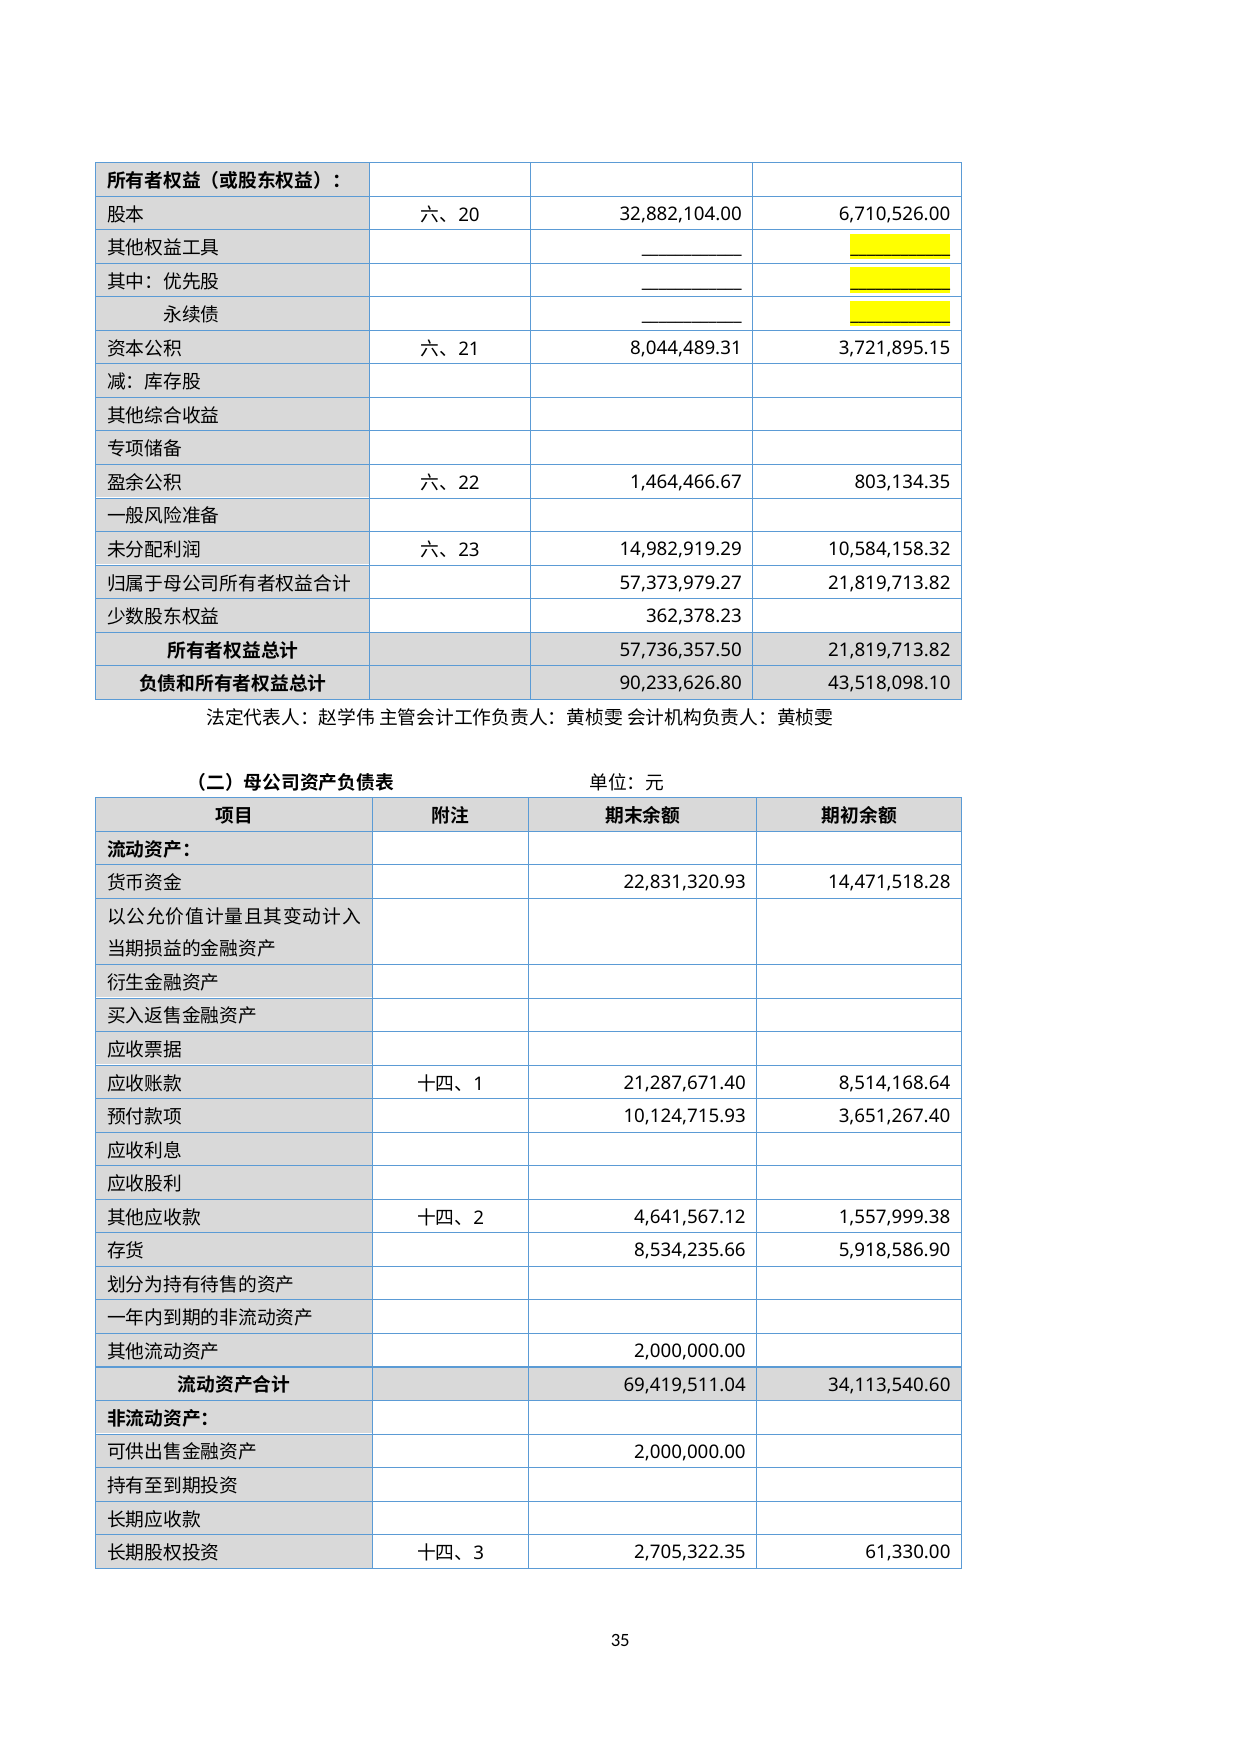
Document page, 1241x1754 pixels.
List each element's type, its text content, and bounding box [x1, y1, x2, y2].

table_cell 资本公积 [96, 331, 369, 363]
table_cell [529, 899, 756, 964]
table_cell [370, 431, 530, 464]
table_cell [531, 431, 752, 464]
table_cell 可供出售金融资产 [96, 1435, 372, 1467]
table_cell 1,557,999.38 [757, 1200, 961, 1232]
table_cell [370, 264, 530, 296]
table_cell [373, 965, 528, 997]
table_cell [753, 599, 961, 632]
table_cell [529, 1032, 756, 1064]
table_cell [753, 499, 961, 531]
table_cell 应收利息 [96, 1133, 372, 1165]
table_cell [529, 1133, 756, 1165]
table_cell 应收股利 [96, 1166, 372, 1199]
table_cell [370, 499, 530, 531]
table_cell [373, 1502, 528, 1534]
table_cell [373, 1166, 528, 1199]
table_cell 长期应收款 [96, 1502, 372, 1534]
table_cell 21,287,671.40 [529, 1066, 756, 1098]
table_cell [757, 1133, 961, 1165]
table_cell [757, 1300, 961, 1333]
table_cell 流动资产合计 [96, 1368, 372, 1400]
table_cell [529, 1300, 756, 1333]
table_cell 14,982,919.29 [531, 532, 752, 564]
table_cell 所有者权益总计 [96, 633, 369, 665]
table_header 期初余额 [757, 798, 961, 831]
table_cell [373, 1133, 528, 1165]
table_cell 32,882,104.00 [531, 197, 752, 229]
table_cell 3,721,895.15 [753, 331, 961, 363]
table_cell [370, 163, 530, 196]
table_cell 少数股东权益 [96, 599, 369, 632]
table_cell [529, 1468, 756, 1501]
table_cell 90,233,626.80 [531, 666, 752, 699]
table_cell [373, 1468, 528, 1501]
table_cell 4,641,567.12 [529, 1200, 756, 1232]
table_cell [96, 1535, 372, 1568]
table_cell [373, 1334, 528, 1366]
table_cell 其他综合收益 [96, 398, 369, 430]
table_cell 5,918,586.90 [757, 1233, 961, 1266]
table_cell 六、22 [370, 465, 530, 497]
table_cell [370, 566, 530, 598]
table_cell [753, 163, 961, 196]
table_cell [757, 1267, 961, 1299]
table_cell 买入返售金融资产 [96, 999, 372, 1031]
table_cell [531, 163, 752, 196]
text 法定代表人：赵学伟 主管会计工作负责人：黄桢雯 会计机构负责人：黄桢雯 [187, 700, 1053, 732]
table_cell 其他应收款 [96, 1200, 372, 1232]
table_cell 衍生金融资产 [96, 965, 372, 997]
table_cell 一般风险准备 [96, 499, 369, 531]
table_cell 22,831,320.93 [529, 865, 756, 898]
table_cell 应收账款 [96, 1066, 372, 1098]
table_cell ____________ [531, 264, 752, 296]
table_cell [531, 499, 752, 531]
table_cell [529, 1267, 756, 1299]
table_cell [531, 398, 752, 430]
table_cell 六、23 [370, 532, 530, 564]
table_header 附注 [373, 798, 528, 831]
table_cell [757, 965, 961, 997]
table_cell [529, 965, 756, 997]
table_cell 划分为持有待售的资产 [96, 1267, 372, 1299]
table_cell [757, 1032, 961, 1064]
table_cell 所有者权益（或股东权益）： [96, 163, 369, 196]
table_cell 57,736,357.50 [531, 633, 752, 665]
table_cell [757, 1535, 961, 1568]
table_cell 362,378.23 [531, 599, 752, 632]
table_cell 存货 [96, 1233, 372, 1266]
table_cell 803,134.35 [753, 465, 961, 497]
table_cell [529, 832, 756, 864]
table_cell 十四、1 [373, 1066, 528, 1098]
table_cell 股本 [96, 197, 369, 229]
table_cell 持有至到期投资 [96, 1468, 372, 1501]
table_cell 14,471,518.28 [757, 865, 961, 898]
table_cell [370, 230, 530, 263]
table_cell 其他权益工具 [96, 230, 369, 263]
table_cell 盈余公积 [96, 465, 369, 497]
table_cell [373, 1401, 528, 1433]
table_cell 57,373,979.27 [531, 566, 752, 598]
table_cell [753, 398, 961, 430]
table_cell [370, 297, 530, 330]
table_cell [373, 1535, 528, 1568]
table_cell [370, 364, 530, 397]
table_header 项目 [96, 798, 372, 831]
table_cell [757, 999, 961, 1031]
table_cell 预付款项 [96, 1099, 372, 1132]
table_cell 69,419,511.04 [529, 1368, 756, 1400]
table_cell 其中：优先股 [96, 264, 369, 296]
table_cell [753, 431, 961, 464]
table_cell [373, 865, 528, 898]
table_cell [753, 364, 961, 397]
table_cell [757, 1334, 961, 1366]
table_cell 8,044,489.31 [531, 331, 752, 363]
table_cell [373, 1435, 528, 1467]
table_cell [370, 633, 530, 665]
table_cell 21,819,713.82 [753, 566, 961, 598]
table_cell [373, 1300, 528, 1333]
table_cell [529, 1166, 756, 1199]
table_cell 10,124,715.93 [529, 1099, 756, 1132]
table_cell 永续债 [96, 297, 369, 330]
table_cell 6,710,526.00 [753, 197, 961, 229]
table_cell [373, 1233, 528, 1266]
table_cell [757, 1166, 961, 1199]
table_cell [757, 1468, 961, 1501]
table_cell 负债和所有者权益总计 [96, 666, 369, 699]
table_cell [757, 832, 961, 864]
table_cell [370, 398, 530, 430]
table_cell 21,819,713.82 [753, 633, 961, 665]
table_cell [373, 999, 528, 1031]
table_cell ____________ [753, 264, 961, 296]
table_cell ____________ [753, 297, 961, 330]
table_cell [529, 1401, 756, 1433]
table_cell 一年内到期的非流动资产 [96, 1300, 372, 1333]
table_cell 流动资产： [96, 832, 372, 864]
table_cell 六、20 [370, 197, 530, 229]
text （二）母公司资产负债表 单位：元 [187, 765, 1025, 797]
table_cell 非流动资产： [96, 1401, 372, 1433]
table_cell 8,514,168.64 [757, 1066, 961, 1098]
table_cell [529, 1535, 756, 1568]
table_cell 减：库存股 [96, 364, 369, 397]
table_cell [373, 832, 528, 864]
table_cell [370, 666, 530, 699]
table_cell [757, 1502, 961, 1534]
table_cell ____________ [531, 230, 752, 263]
table_cell 六、21 [370, 331, 530, 363]
table_cell 归属于母公司所有者权益合计 [96, 566, 369, 598]
table_cell 未分配利润 [96, 532, 369, 564]
table_cell [370, 599, 530, 632]
table_header 期末余额 [529, 798, 756, 831]
table_cell 十四、2 [373, 1200, 528, 1232]
table_cell 8,534,235.66 [529, 1233, 756, 1266]
table_cell ____________ [531, 297, 752, 330]
table_cell 1,464,466.67 [531, 465, 752, 497]
table_cell [529, 999, 756, 1031]
table_cell [373, 1267, 528, 1299]
table_cell 专项储备 [96, 431, 369, 464]
table_cell [373, 1368, 528, 1400]
table_cell 2,000,000.00 [529, 1435, 756, 1467]
table_cell 货币资金 [96, 865, 372, 898]
table_cell [531, 364, 752, 397]
table_cell 10,584,158.32 [753, 532, 961, 564]
table_cell 以公允价值计量且其变动计入当期损益的金融资产 [96, 899, 372, 964]
table_cell [757, 1435, 961, 1467]
table_cell 43,518,098.10 [753, 666, 961, 699]
table_cell [757, 899, 961, 964]
table_cell [373, 899, 528, 964]
table_cell 其他流动资产 [96, 1334, 372, 1366]
table_cell [757, 1401, 961, 1433]
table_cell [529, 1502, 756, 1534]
table_cell [373, 1032, 528, 1064]
table_cell 应收票据 [96, 1032, 372, 1064]
table_cell 3,651,267.40 [757, 1099, 961, 1132]
table_cell 2,000,000.00 [529, 1334, 756, 1366]
table_cell 34,113,540.60 [757, 1368, 961, 1400]
table_cell [373, 1099, 528, 1132]
table_cell ____________ [753, 230, 961, 263]
